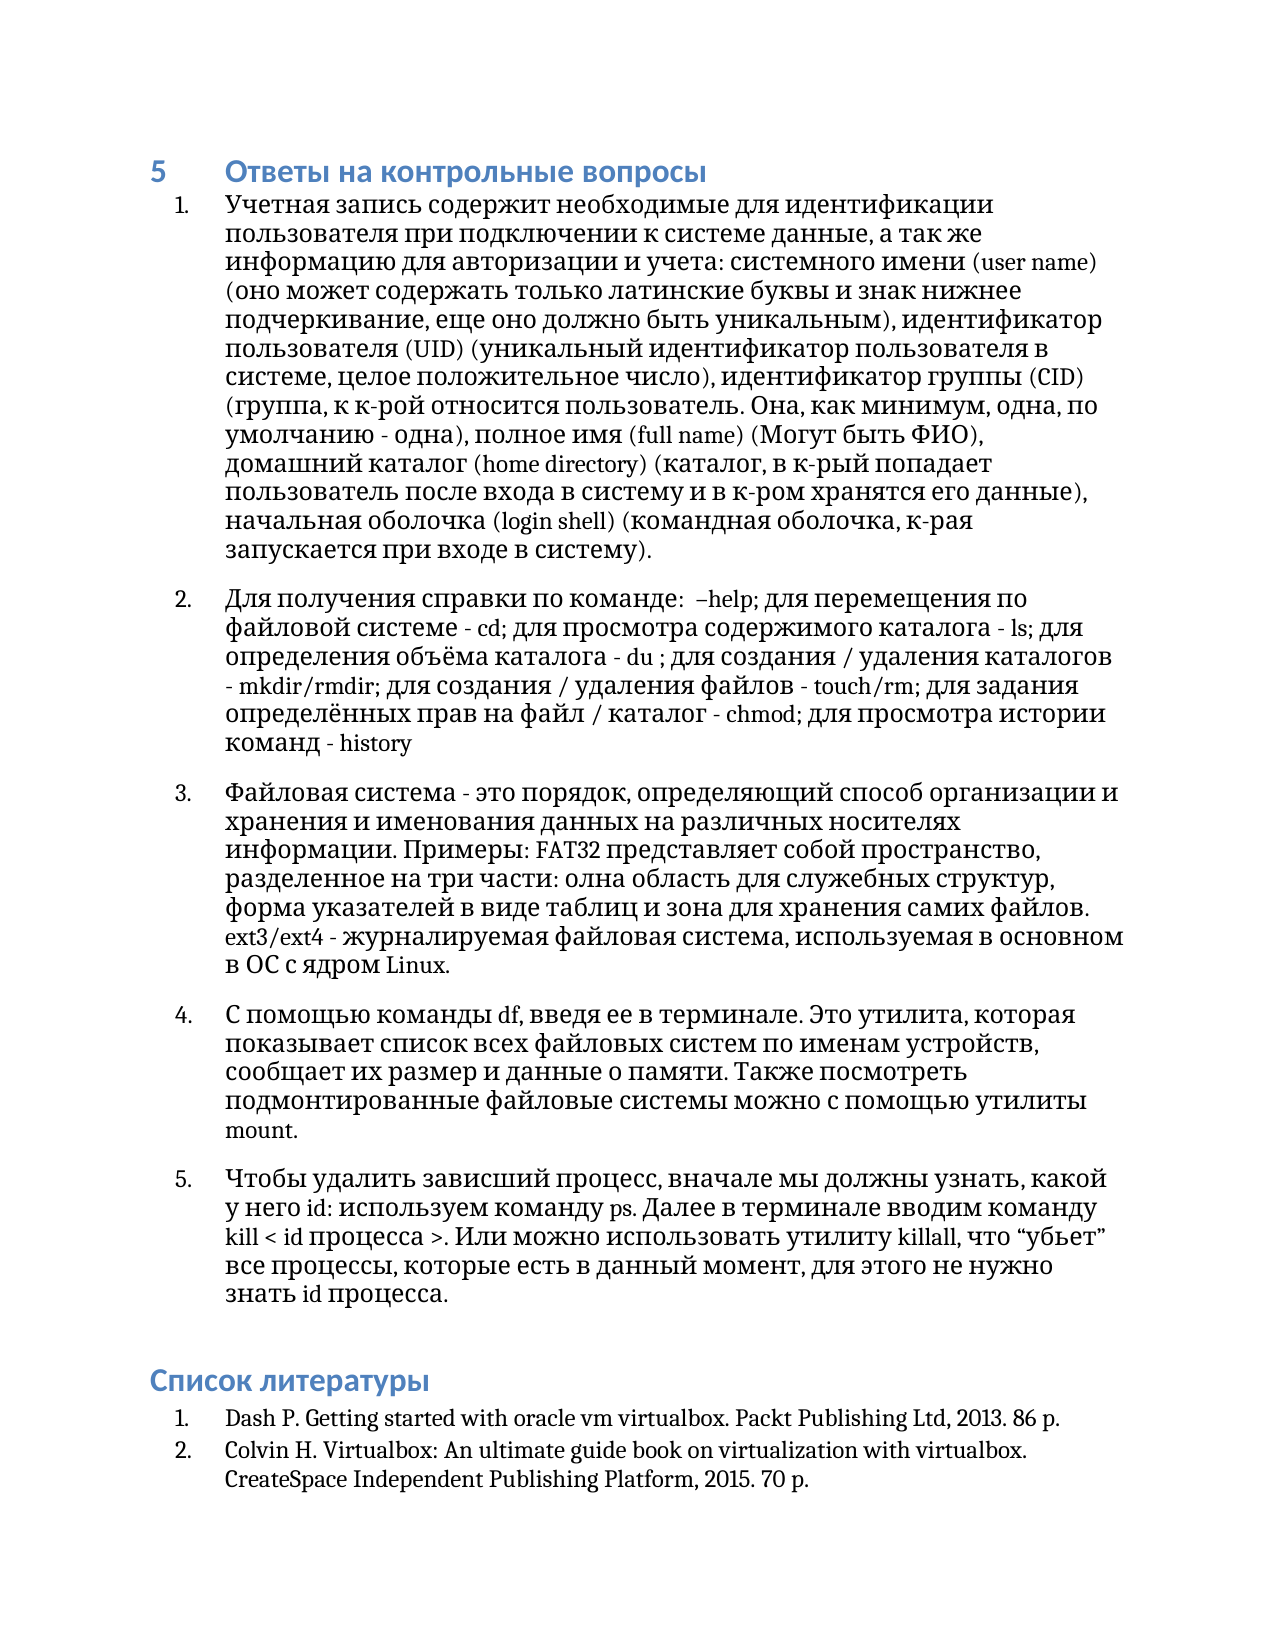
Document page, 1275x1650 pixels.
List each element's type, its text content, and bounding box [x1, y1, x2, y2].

list Colvin H. Virtualbox: An ultimate guide book on virtualization with virtualbox. CreateSpace Independent Publishing Platform, 2015. 70 p. [175, 1436, 1125, 1493]
subtitle Список литературы [150, 1359, 1125, 1400]
list Файловая система - это порядок, определяющий способ организации и хранения и именования данных на различных носителях информации. Примеры: FAT32 представляет собой пространство, разделенное на три части: олна область для служебных структур, форма указателей в виде таблиц и зона для хранения самих файлов. ext3/ext4 - журналируемая файловая система, используемая в основном в ОС с ядром Linux. [175, 779, 1125, 980]
list С помощью команды df, введя ее в терминале. Это утилита, которая показывает список всех файловых систем по именам устройств, сообщает их размер и данные о памяти. Также посмотреть подмонтированные файловые системы можно с помощью утилиты mount. [175, 1001, 1125, 1144]
list Чтобы удалить зависший процесс, вначале мы должны узнать, какой у него id: используем команду ps. Далее в терминале вводим команду kill < id процесса >. Или можно использовать утилиту killall, что “убьет” все процессы, которые есть в данный момент, для этого не нужно знать id процесса. [175, 1165, 1125, 1309]
list Для получения справки по команде: –help; для перемещения по файловой системе - cd; для просмотра содержимого каталога - ls; для определения объёма каталога - du ; для создания / удаления каталогов - mkdir/rmdir; для создания / удаления файлов - touch/rm; для задания определённых прав на файл / каталог - chmod; для просмотра истории команд - history [175, 585, 1125, 758]
list Dash P. Getting started with oracle vm virtualbox. Packt Publishing Ltd, 2013. 86 p. [175, 1403, 1125, 1432]
list Учетная запись содержит необходимые для идентификации пользователя при подключении к системе данные, а так же информацию для авторизации и учета: системного имени (user name) (оно может содержать только латинские буквы и знак нижнее подчеркивание, еще оно должно быть уникальным), идентификатор пользователя (UID) (уникальный идентификатор пользователя в системе, целое положительное число), идентификатор группы (CID) (группа, к к-рой относится пользователь. Она, как минимум, одна, по умолчанию - одна), полное имя (full name) (Могут быть ФИО), домашний каталог (home directory) (каталог, в к-рый попадает пользователь после входа в систему и в к-ром хранятся его данные), начальная оболочка (login shell) (командная оболочка, к-рая запускается при входе в систему). [175, 191, 1125, 564]
subtitle 5 Ответы на контрольные вопросы [150, 150, 1125, 191]
